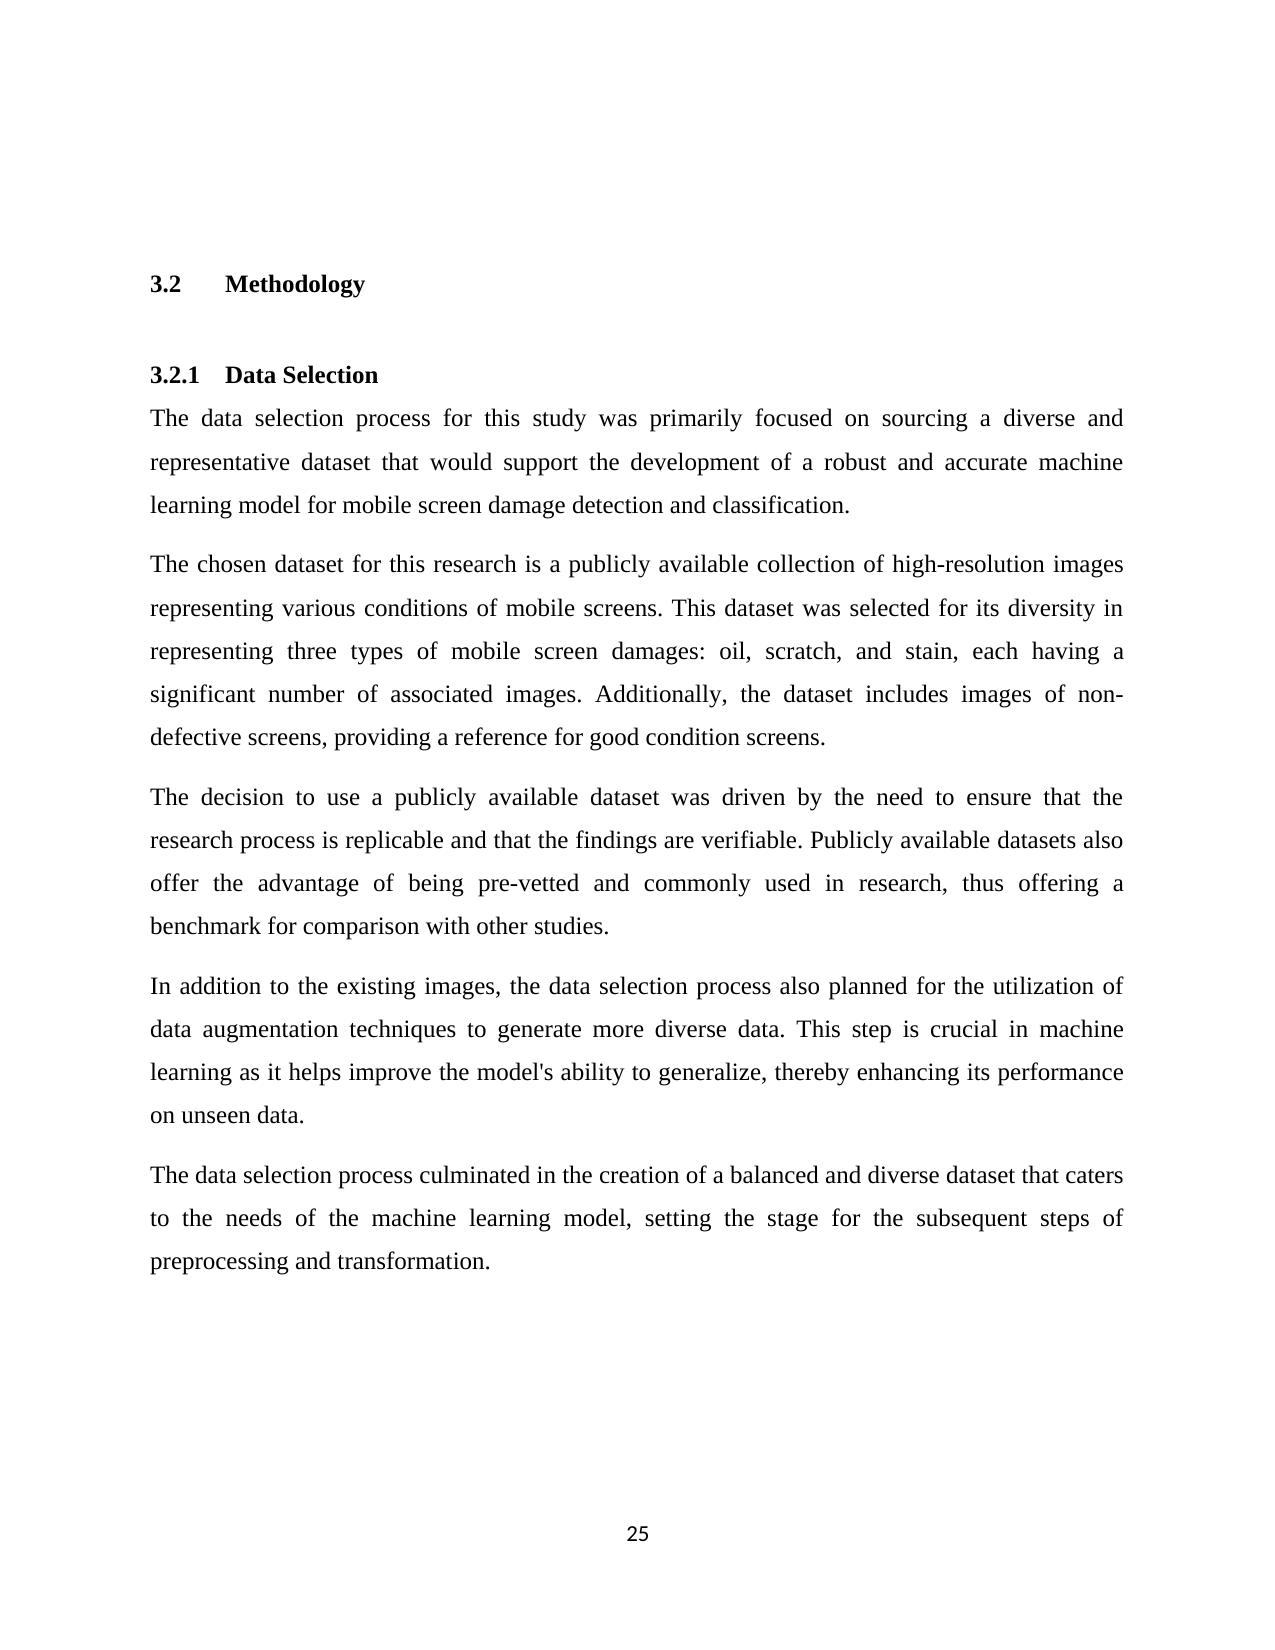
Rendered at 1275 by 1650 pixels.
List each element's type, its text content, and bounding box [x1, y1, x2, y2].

text The decision to use a publicly available dataset was driven by the need to ensure that the research process is replicable and that the findings are verifiable. Publicly available datasets also offer the advantage of being pre-vetted and commonly used in research, thus offering a benchmark for comparison with other studies. [150, 782, 1125, 940]
text The data selection process culminated in the creation of a balanced and diverse dataset that caters to the needs of the machine learning model, setting the stage for the subsequent steps of preprocessing and transformation. [150, 1160, 1125, 1275]
text The chosen dataset for this research is a publicly available collection of high-resolution images representing various conditions of mobile screens. This dataset was selected for its diversity in representing three types of mobile screen damages: oil, scratch, and stain, each having a significant number of associated images. Additionally, the dataset includes images of non-defective screens, providing a reference for good condition screens. [150, 549, 1125, 751]
subtitle 3.2 Methodology [150, 269, 1125, 298]
text In addition to the existing images, the data selection process also planned for the utilization of data augmentation techniques to generate more diverse data. This step is crucial in machine learning as it helps improve the model's ability to generalize, thereby enhancing its performance on unseen data. [150, 971, 1125, 1129]
subtitle 3.2.1 Data Selection [150, 360, 1125, 389]
text The data selection process for this study was primarily focused on sourcing a diverse and representative dataset that would support the development of a robust and accurate machine learning model for mobile screen damage detection and classification. [150, 403, 1125, 518]
